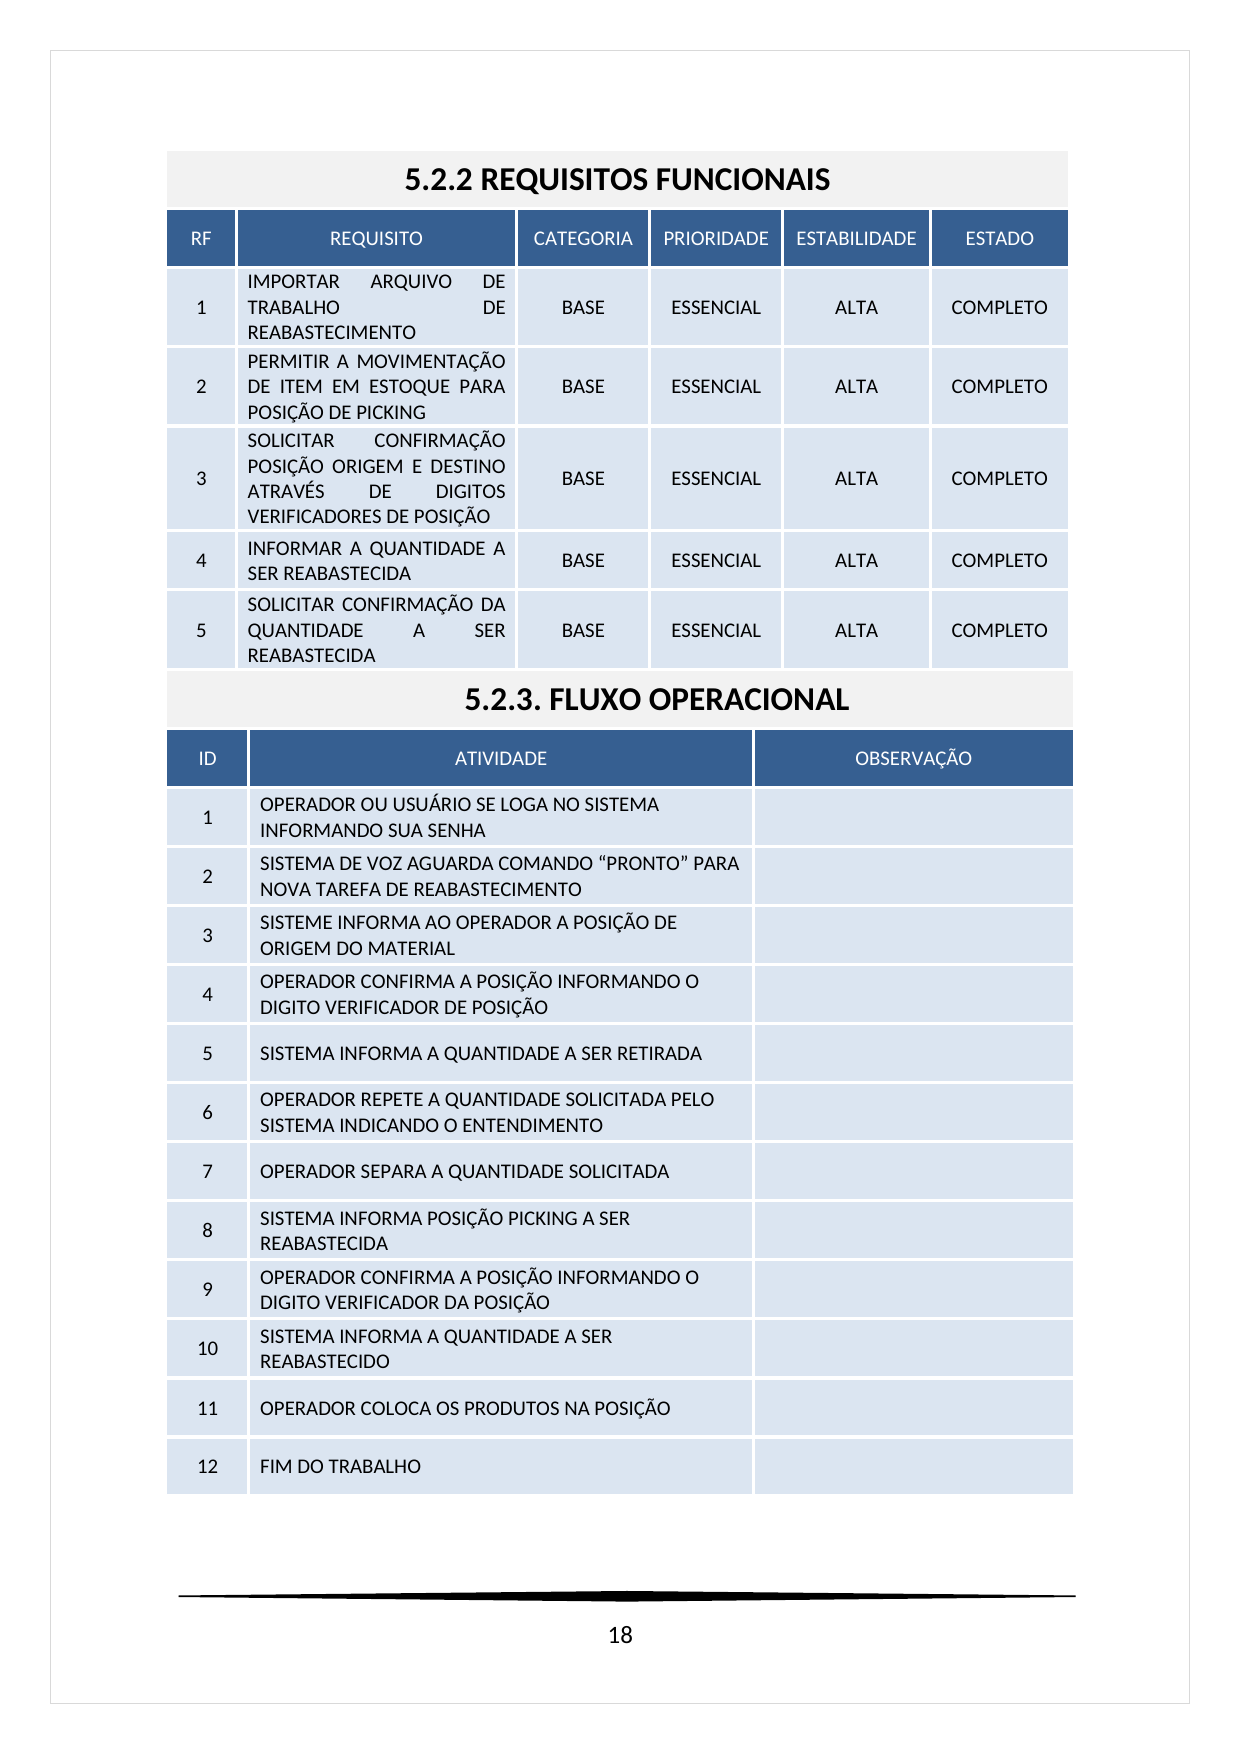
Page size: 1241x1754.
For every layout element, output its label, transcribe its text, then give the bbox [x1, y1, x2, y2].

table_cell [755, 848, 1073, 904]
table_cell ESSENCIAL [651, 532, 781, 588]
table_cell ATIVIDADE [250, 730, 752, 786]
table_cell 1 [167, 789, 247, 845]
table_cell [755, 1084, 1073, 1140]
table_cell FIM DO TRABALHO [250, 1439, 752, 1494]
table_cell COMPLETO [932, 532, 1068, 588]
table_cell OPERADOR CONFIRMA A POSIÇÃO INFORMANDO O DIGITO VERIFICADOR DA POSIÇÃO [250, 1261, 752, 1317]
table_cell PRIORIDADE [651, 210, 781, 266]
table_cell 8 [167, 1202, 247, 1258]
table_cell ALTA [784, 532, 929, 588]
table_cell 11 [167, 1380, 247, 1435]
table_cell OPERADOR COLOCA OS PRODUTOS NA POSIÇÃO [250, 1380, 752, 1435]
table_cell [755, 1439, 1073, 1494]
table_cell OPERADOR CONFIRMA A POSIÇÃO INFORMANDO O DIGITO VERIFICADOR DE POSIÇÃO [250, 966, 752, 1022]
table_cell SOLICITAR CONFIRMAÇÃO DA QUANTIDADE A SER REABASTECIDA [238, 591, 515, 668]
table_header 5.2.2 REQUISITOS FUNCIONAIS [167, 151, 1068, 207]
table_cell ESTABILIDADE [784, 210, 929, 266]
table_cell 5.2.3. FLUXO OPERACIONAL [167, 671, 1073, 727]
table_cell [755, 1320, 1073, 1376]
table_cell [755, 1261, 1073, 1317]
table_cell BASE [518, 269, 648, 345]
table_cell BASE [518, 428, 648, 529]
table_cell COMPLETO [932, 269, 1068, 345]
table_cell [755, 966, 1073, 1022]
table_cell 7 [167, 1143, 247, 1199]
table_cell OPERADOR SEPARA A QUANTIDADE SOLICITADA [250, 1143, 752, 1199]
table_cell SISTEMA INFORMA POSIÇÃO PICKING A SER REABASTECIDA [250, 1202, 752, 1258]
table_cell 3 [167, 428, 235, 529]
table_cell ESSENCIAL [651, 591, 781, 668]
table_cell 9 [167, 1261, 247, 1317]
table_cell COMPLETO [932, 348, 1068, 424]
table_cell SISTEMA INFORMA A QUANTIDADE A SER RETIRADA [250, 1025, 752, 1081]
table_cell OPERADOR REPETE A QUANTIDADE SOLICITADA PELO SISTEMA INDICANDO O ENTENDIMENTO [250, 1084, 752, 1140]
table_cell BASE [518, 532, 648, 588]
table_cell 5 [167, 1025, 247, 1081]
table_cell IMPORTAR ARQUIVO DE TRABALHO DE REABASTECIMENTO [238, 269, 515, 345]
table_cell [755, 1202, 1073, 1258]
table_cell [755, 1025, 1073, 1081]
table_cell 2 [167, 848, 247, 904]
table_cell BASE [518, 348, 648, 424]
table_cell RF [167, 210, 235, 266]
table_cell ESSENCIAL [651, 269, 781, 345]
table_cell SISTEMA DE VOZ AGUARDA COMANDO “PRONTO” PARA NOVA TAREFA DE REABASTECIMENTO [250, 848, 752, 904]
table_cell ALTA [784, 348, 929, 424]
table_cell ESSENCIAL [651, 348, 781, 424]
table_cell BASE [518, 591, 648, 668]
table_cell 12 [167, 1439, 247, 1494]
table_cell [755, 907, 1073, 963]
table_cell SISTEMA INFORMA A QUANTIDADE A SER REABASTECIDO [250, 1320, 752, 1376]
table_cell REQUISITO [238, 210, 515, 266]
table_cell ALTA [784, 428, 929, 529]
table_cell ESSENCIAL [651, 428, 781, 529]
table_cell 4 [167, 966, 247, 1022]
table_cell 6 [167, 1084, 247, 1140]
table_cell COMPLETO [932, 591, 1068, 668]
table_cell CATEGORIA [518, 210, 648, 266]
table_cell 10 [167, 1320, 247, 1376]
table_cell ALTA [784, 591, 929, 668]
table_cell 4 [167, 532, 235, 588]
table_cell [755, 1380, 1073, 1435]
table_cell ALTA [784, 269, 929, 345]
table_cell [755, 789, 1073, 845]
table_cell 3 [167, 907, 247, 963]
table_cell ESTADO [932, 210, 1068, 266]
table_cell ID [167, 730, 247, 786]
table_cell 2 [167, 348, 235, 424]
table_cell PERMITIR A MOVIMENTAÇÃO DE ITEM EM ESTOQUE PARA POSIÇÃO DE PICKING [238, 348, 515, 424]
table_cell INFORMAR A QUANTIDADE A SER REABASTECIDA [238, 532, 515, 588]
table_cell COMPLETO [932, 428, 1068, 529]
table_cell 1 [167, 269, 235, 345]
table_cell OPERADOR OU USUÁRIO SE LOGA NO SISTEMA INFORMANDO SUA SENHA [250, 789, 752, 845]
table_cell 5 [167, 591, 235, 668]
table_cell SISTEME INFORMA AO OPERADOR A POSIÇÃO DE ORIGEM DO MATERIAL [250, 907, 752, 963]
table_cell SOLICITAR CONFIRMAÇÃO POSIÇÃO ORIGEM E DESTINO ATRAVÉS DE DIGITOS VERIFICADORES DE POSIÇÃO [238, 428, 515, 529]
table_cell OBSERVAÇÃO [755, 730, 1073, 786]
table_cell [755, 1143, 1073, 1199]
